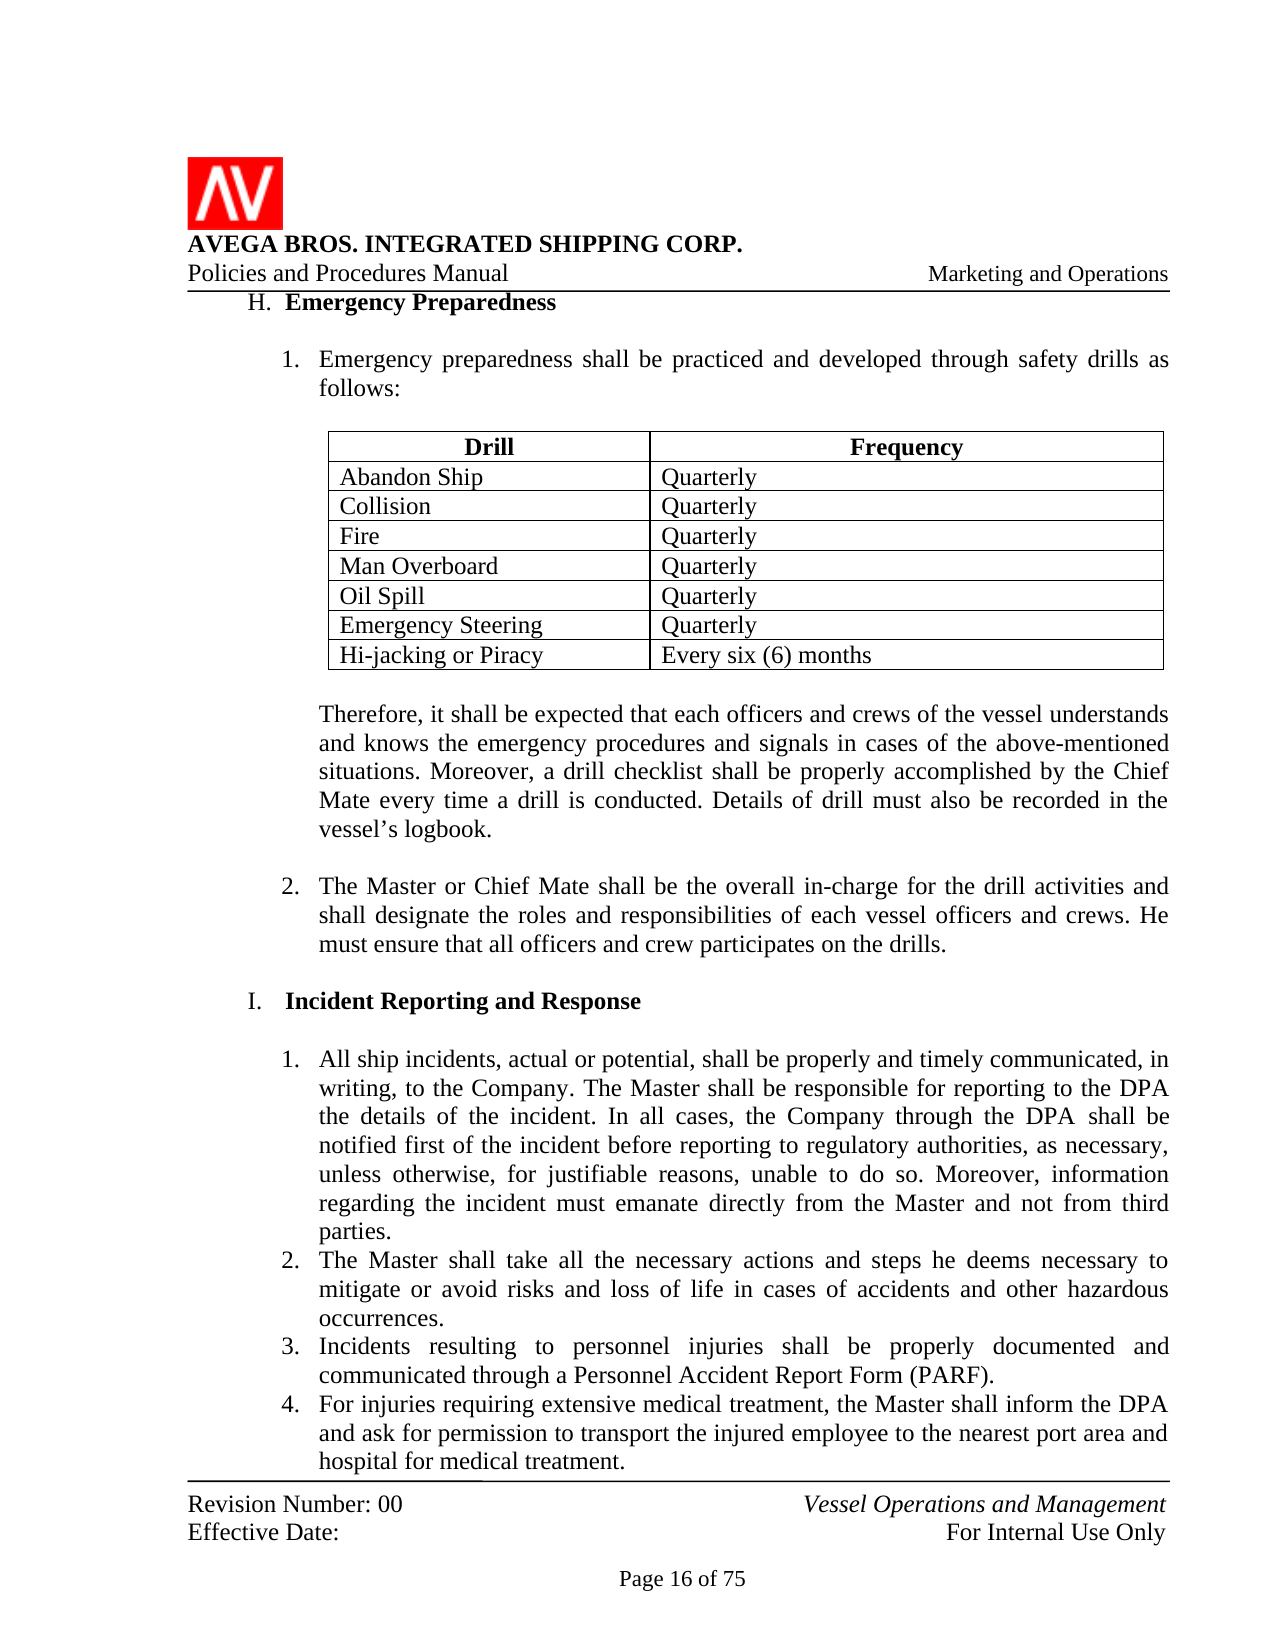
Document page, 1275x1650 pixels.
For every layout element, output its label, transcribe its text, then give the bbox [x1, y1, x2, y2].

table_cell Man Overboard [329, 551, 649, 580]
table_cell Abandon Ship [329, 462, 649, 490]
table_cell Every six (6) months [651, 640, 1163, 669]
list The Master shall take all the necessary actions and steps he deems necessary to mitigate or avoid risks and loss of life in cases of accidents and other hazardous occurrences. [281, 1245, 1170, 1331]
table_cell Quarterly [651, 611, 1163, 639]
list Incidents resulting to personnel injuries shall be properly documented and communicated through a Personnel Accident Report Form (PARF). [281, 1331, 1170, 1389]
table_cell Fire [329, 521, 649, 550]
list Emergency preparedness shall be practiced and developed through safety drills as follows: [281, 344, 1170, 402]
list Emergency Preparedness [247, 287, 1170, 316]
list The Mastershall be the overall in-charge for the drill activities and shall designate the roles and responsibilities of each officers and crews. He must ensure that officers and crew participate n the drills. [281, 871, 1170, 958]
list Incident Reporting and Response [247, 986, 1170, 1015]
table_cell Quarterly [651, 462, 1163, 490]
table_cell Quarterly [651, 521, 1163, 550]
table_header Frequency [651, 432, 1163, 461]
list Therefore, it shall be expected that each officers and crews of the vessel understands and knows the emergency procedures and signals in cases of the above-mentioned situations. Moreover, shall be properly accomplished by the Chief Mate every time a drill is conducted. Details of drill must also be recorded in the vessel’s logbook. [319, 699, 1170, 843]
table_cell Oil Spill [329, 581, 649, 609]
table_cell Collision [329, 491, 649, 520]
picture [187, 157, 283, 230]
table_cell Emergency Steering [329, 611, 649, 639]
table_header Drill [329, 432, 649, 461]
table_cell Quarterly [651, 581, 1163, 609]
table_cell Quarterly [651, 551, 1163, 580]
list All ship incidents, actual or potential, shall be properly and timely communicated, in writing, to the Company. The Master shall be responsible for reporting to the DPA the details of the incident. In all cases, the Company DPAshall be notified first of the incident before reporting to regulatory authorities, as necessary, unless otherwise, for justifiable reasons, unable to do so. Moreover, information regarding the incident must emanate directly from the Master and not from third parties. [281, 1044, 1170, 1245]
table_cell Hi-jacking or Piracy [329, 640, 649, 669]
list For injuries requiring extensive medical treatment, the Master shall inform the DPA and ask for permission to transport the injured employee to the nearest port area and hospital for medical treatment. [281, 1389, 1170, 1475]
table_cell Quarterly [651, 491, 1163, 520]
